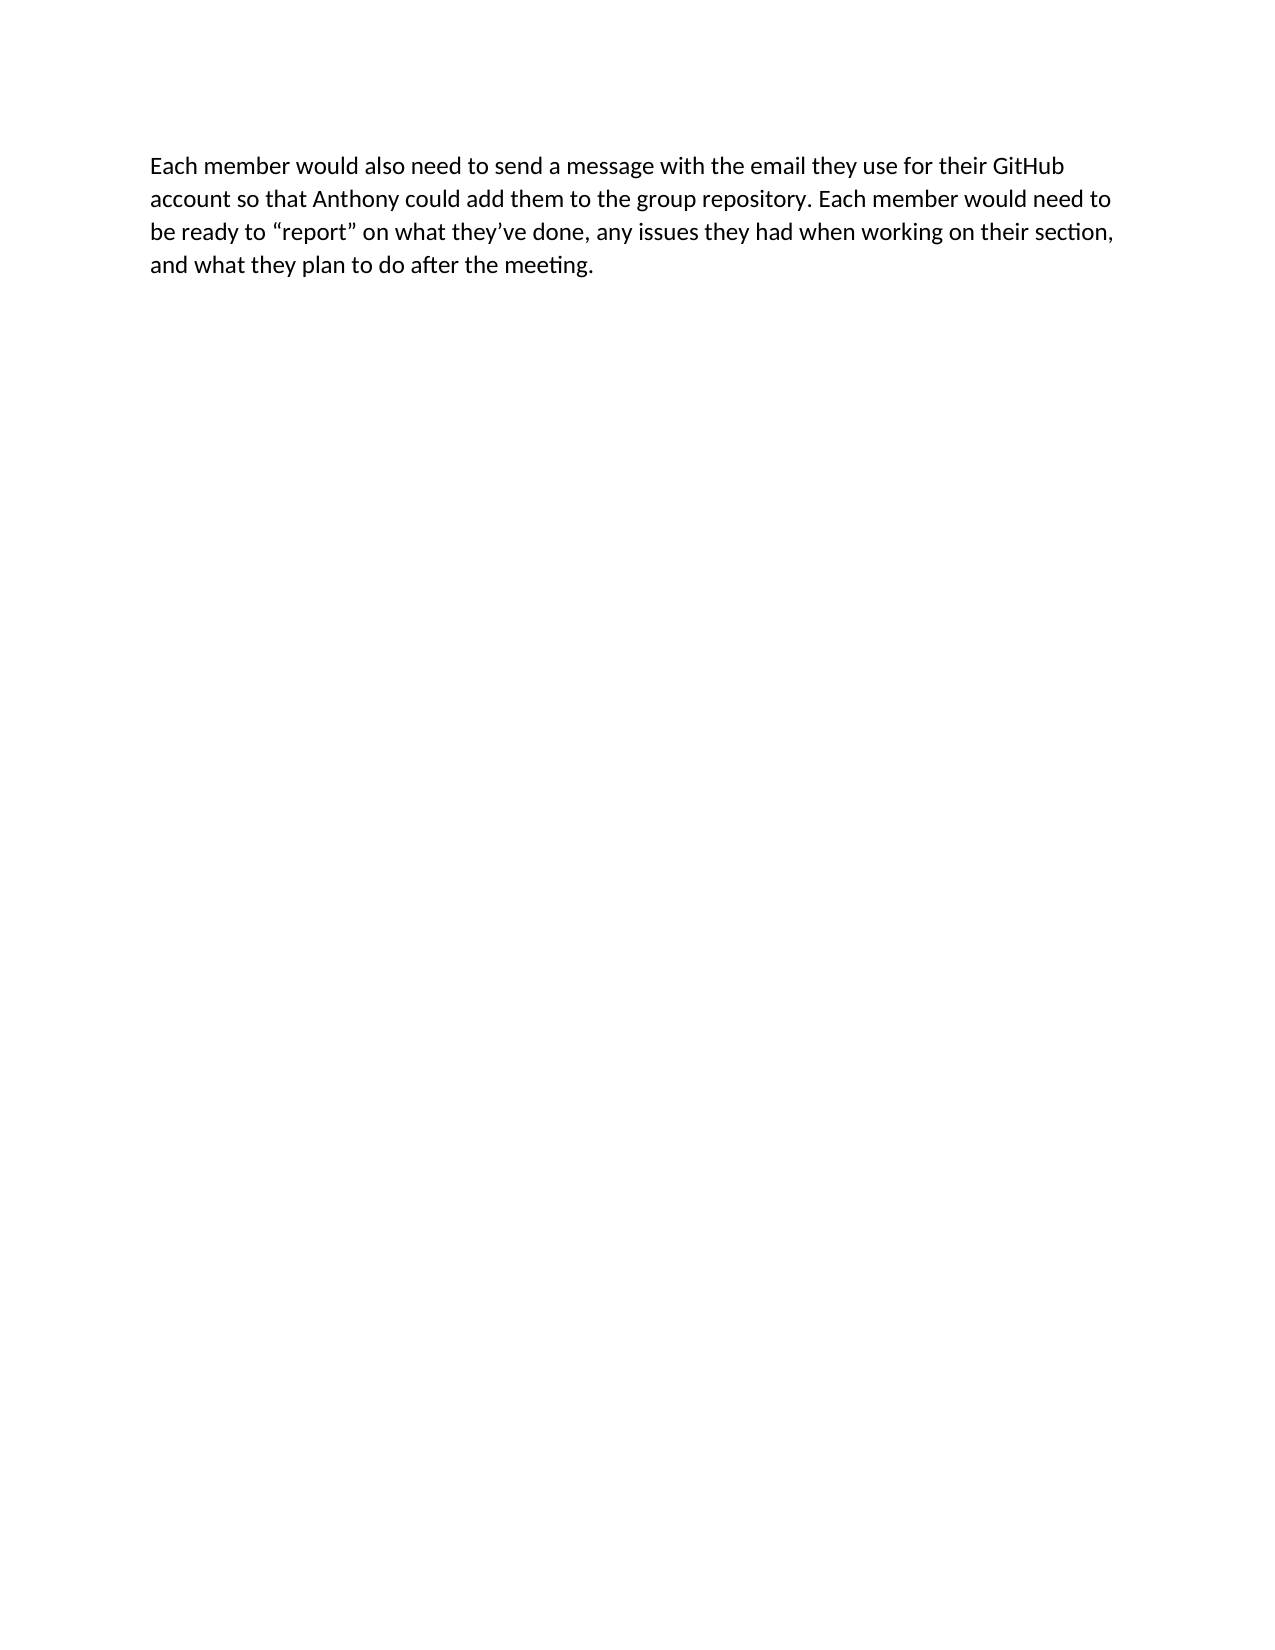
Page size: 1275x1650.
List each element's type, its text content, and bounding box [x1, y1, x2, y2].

text Each member would also need to send a message with the email they use for their GitHub account so that Anthony could add them to the group repository. Each member would need to be ready to “report” on what they’ve done, any issues they had when working on their section, and what they plan to do after the meeting. [150, 150, 1125, 279]
